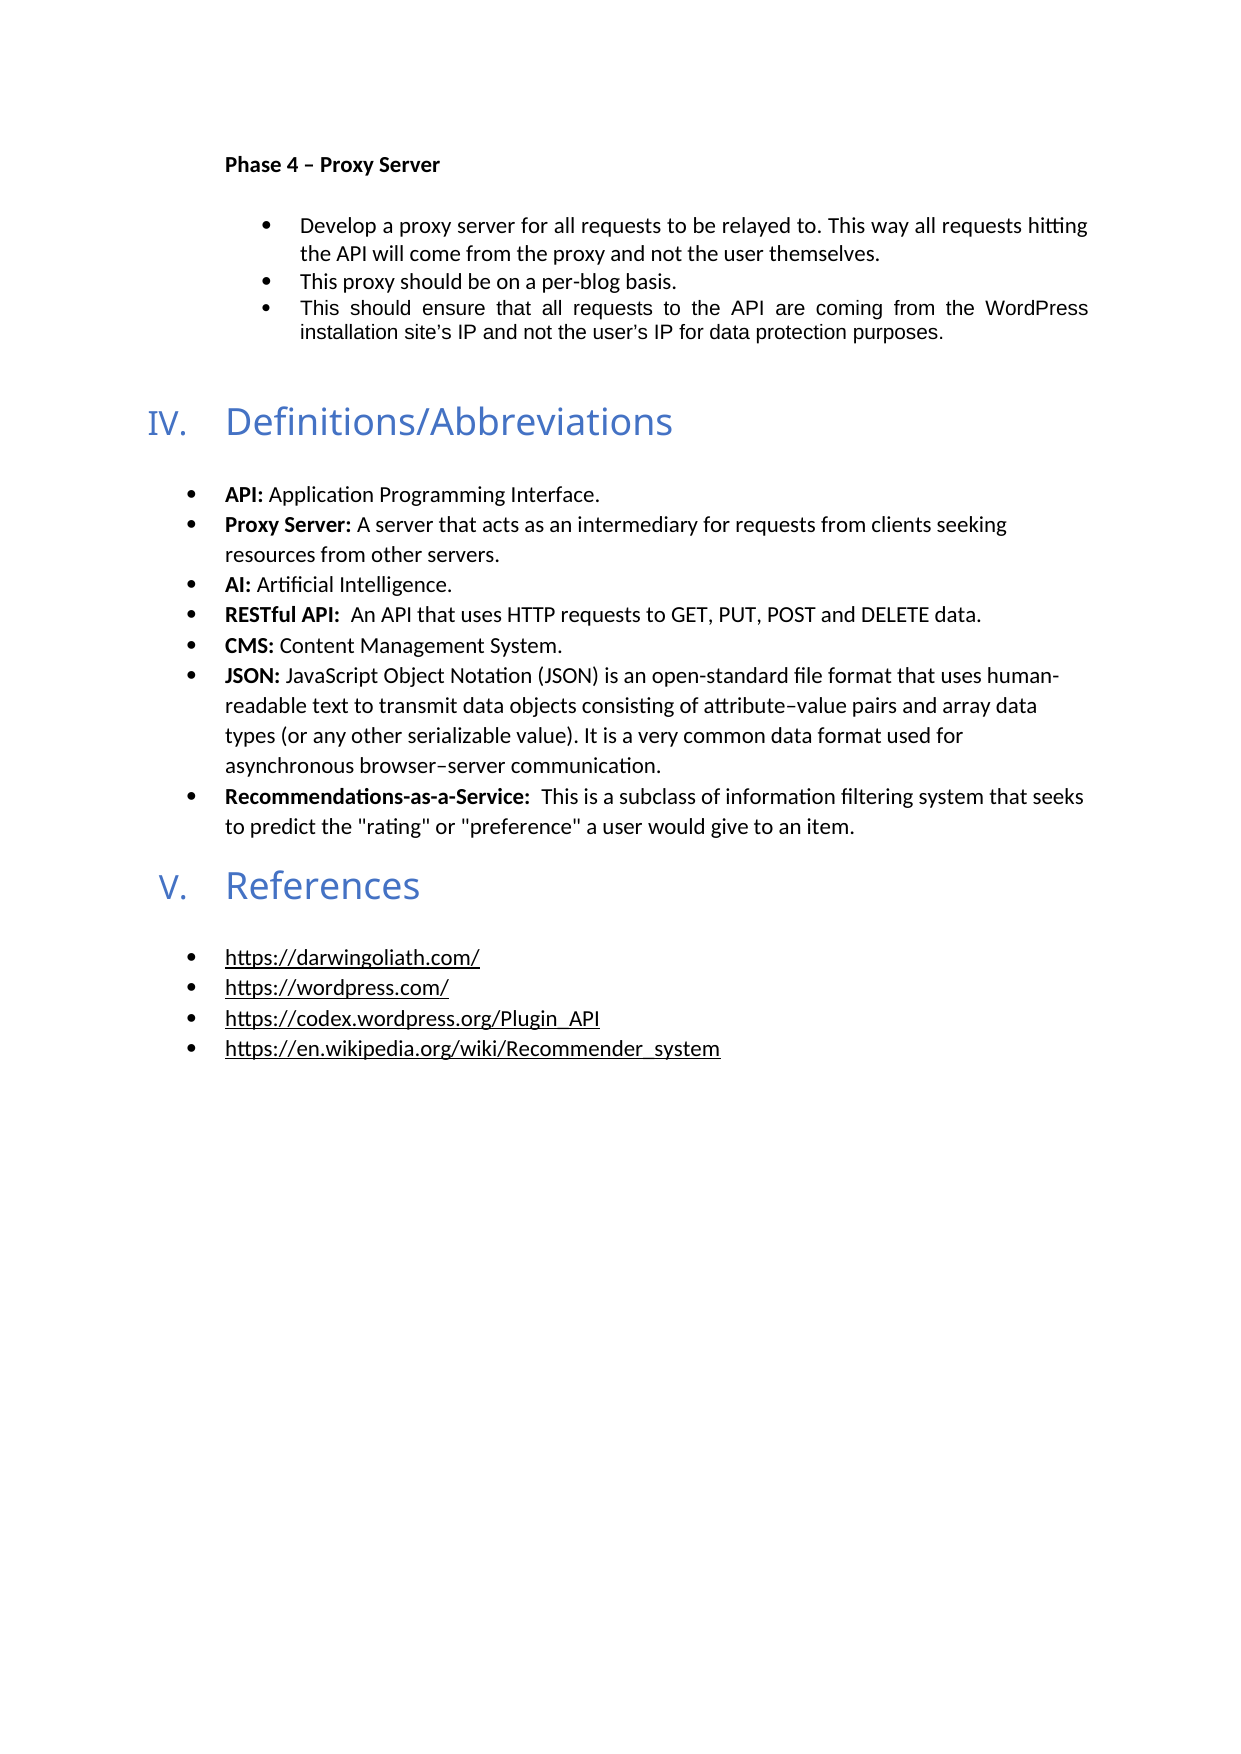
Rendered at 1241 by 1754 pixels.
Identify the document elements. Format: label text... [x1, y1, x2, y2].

list Definitions/Abbreviations [187, 395, 1090, 446]
list API: Application Programming Interface. [187, 480, 1090, 508]
text Phase 4 – Proxy Server [225, 150, 1090, 178]
list https://codex.wordpress.org/Plugin_API [187, 1004, 1090, 1032]
list Proxy Server: A server that acts as an intermediary for requests from clients seeking resources from other servers. [187, 510, 1090, 568]
list This proxy should be on a per-blog basis. [262, 267, 1090, 295]
list AI: Artificial Intelligence. [187, 570, 1090, 598]
list https://en.wikipedia.org/wiki/Recommender_system [187, 1034, 1090, 1062]
list RESTful API: An API that uses HTTP requests to GET, PUT, POST and DELETE data. [187, 601, 1090, 629]
list References [187, 859, 1090, 910]
list Develop a proxy server for all requests to be relayed to. This way all requests hitting the API will come from the proxy and not the user themselves. [262, 211, 1090, 267]
list JSON: JavaScript Object Notation (JSON) is an open-standard file format that uses human-readable text to transmit data objects consisting of attribute–value pairs and array data types (or any other serializable value). It is a very common data format used for asynchronous browser–server communication. [187, 661, 1090, 780]
list https://darwingoliath.com/ [187, 943, 1090, 971]
list CMS: Content Management System. [187, 631, 1090, 659]
list This should ensure that all requests to the API are coming from the WordPress installation site’s IP and not the user’s IP for data protection purposes. [262, 295, 1090, 343]
list Recommendations-as-a-Service: This is a subclass of information filtering system that seeks to predict the "rating" or "preference" a user would give to an item. [187, 782, 1090, 840]
list https://wordpress.com/ [187, 973, 1090, 1002]
